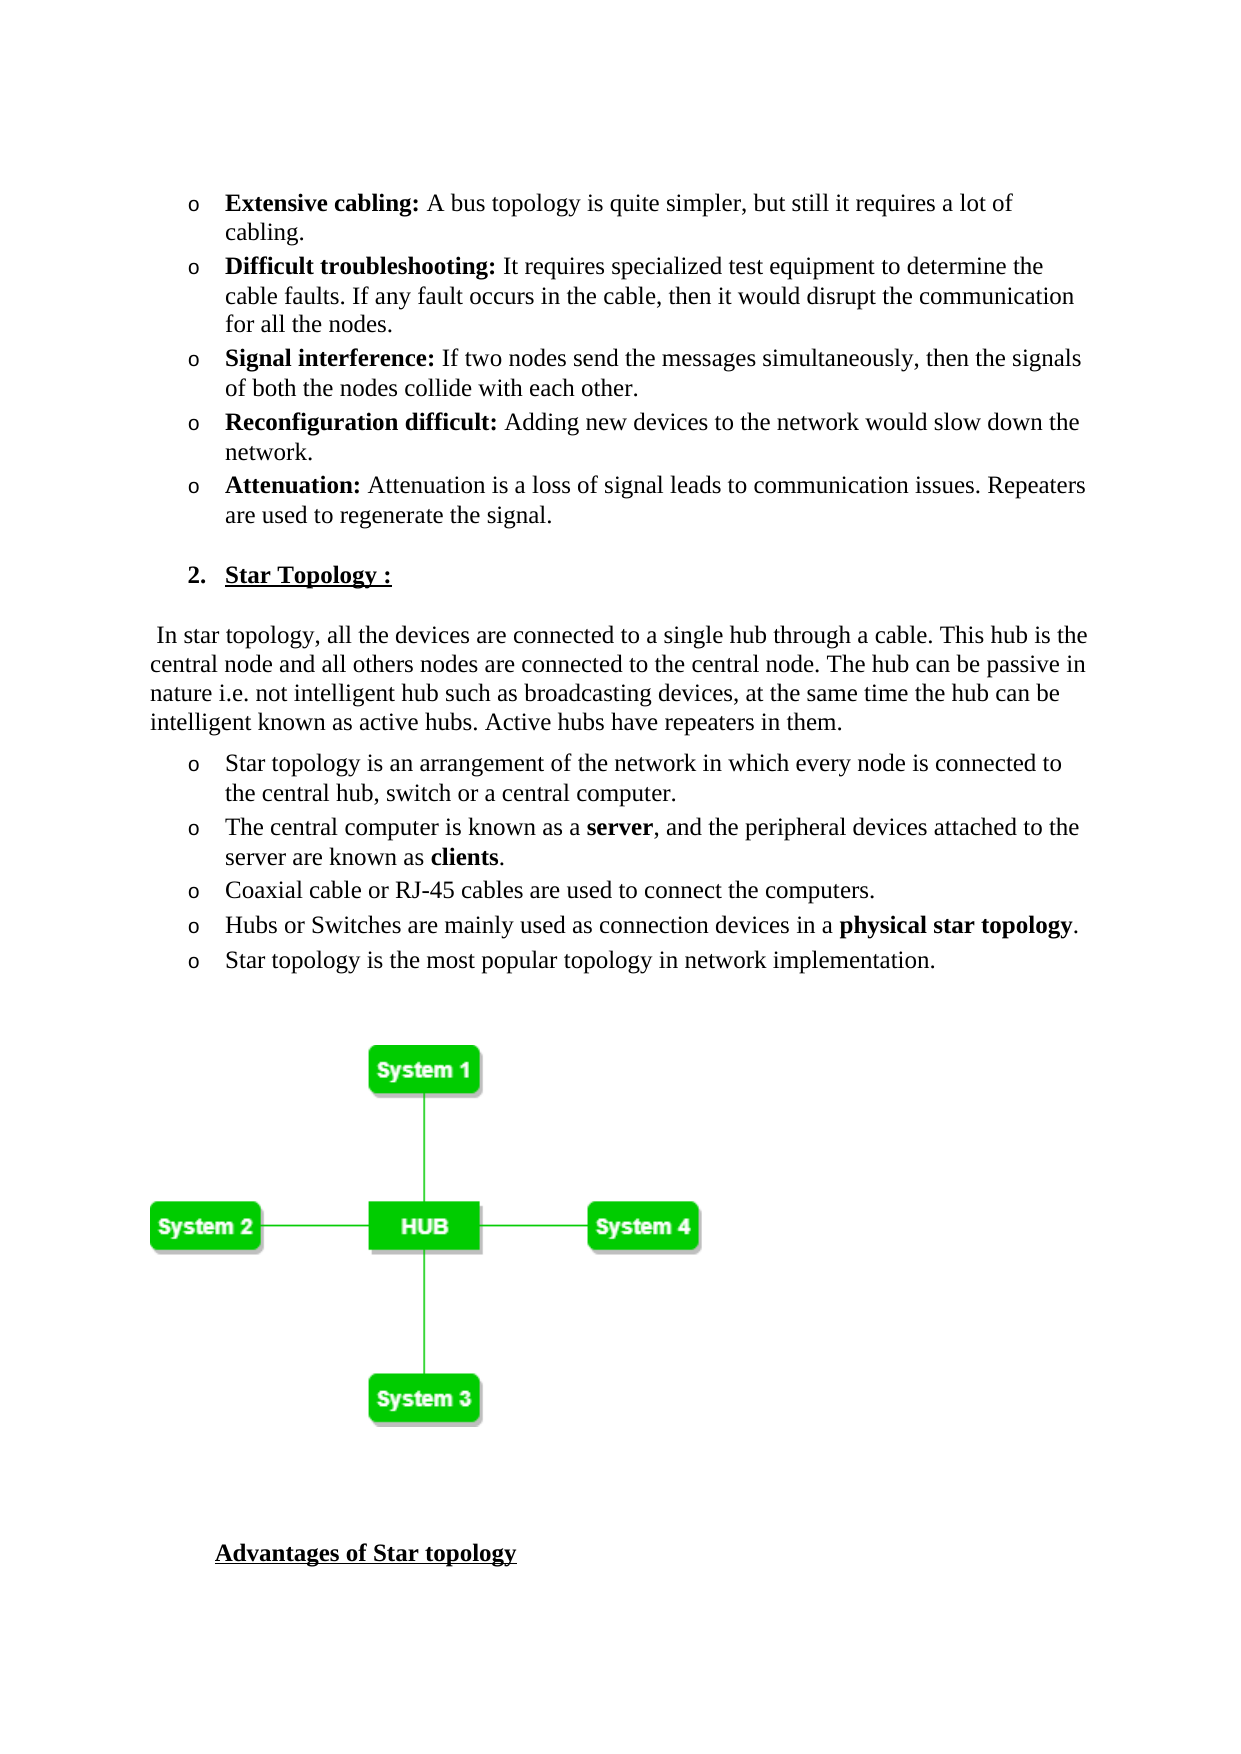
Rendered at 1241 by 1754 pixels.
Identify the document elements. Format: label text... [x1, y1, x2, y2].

subtitle Advantages of Star topology [214, 1534, 1090, 1567]
list Coaxial cable or RJ-45 cables are used to connect the computers. [187, 876, 1090, 905]
list Reconfiguration difficult: Adding new devices to the network would slow down the network. [187, 407, 1090, 465]
list Star topology is an arrangement of the network in which every node is connected to the central hub, switch or a central computer. [187, 748, 1090, 807]
picture [150, 1045, 702, 1427]
subtitle Star Topology : [187, 560, 895, 589]
list Extensive cabling: A bus topology is quite simpler, but still it requires a lot of cabling. [187, 188, 1090, 246]
list Hubs or Switches are mainly used as connection devices in a physical star topology. [187, 910, 1090, 940]
list Signal interference: If two nodes send the messages simultaneously, then the signals of both the nodes collide with each other. [187, 343, 1090, 402]
list Attenuation: Attenuation is a loss of signal leads to communication issues. Repeaters are used to regenerate the signal. [187, 471, 1090, 529]
list Difficult troubleshooting: It requires specialized test equipment to determine the cable faults. If any fault occurs in the cable, then it would disrupt the communication for all the nodes. [187, 251, 1090, 338]
text ​ In star topology, all the devices are connected to a single hub through a cable. This hub is the central node and all others nodes are connected to the central node. The hub can be passive ​in nature i.e. not intelligent hub such as broadcasting devices, at the same time the hub can be intelligent known as active ​hubs. Active hubs have repeaters in them. [150, 620, 1090, 735]
list Star topology is the most popular topology in network implementation. [187, 945, 1090, 975]
list The central computer is known as a server, and the peripheral devices attached to the server are known as clients. [187, 812, 1090, 870]
